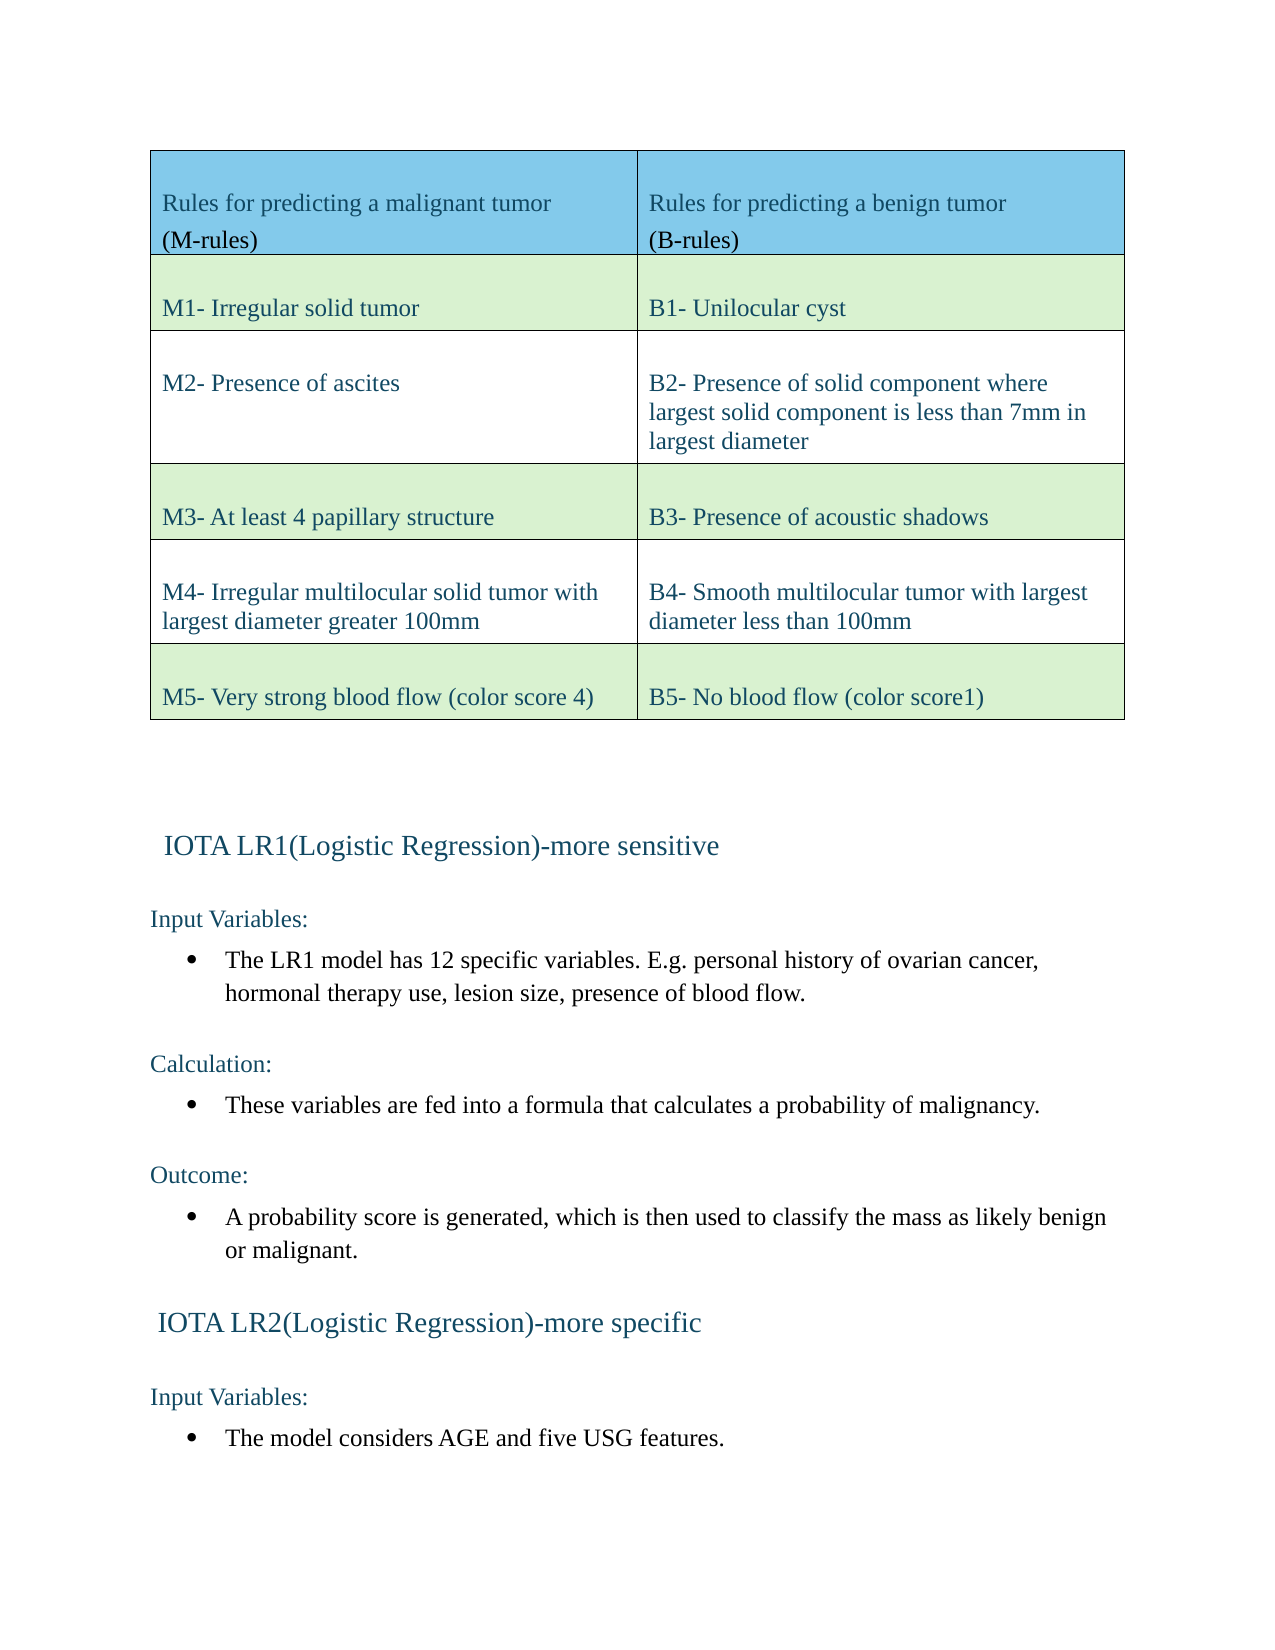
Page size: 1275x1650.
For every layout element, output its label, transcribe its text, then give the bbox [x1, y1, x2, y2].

list These variables are fed into a formula that calculates a probability of malignancy. [187, 1090, 1125, 1119]
table_header Rules for predicting a benign tumor (B-rules) [638, 151, 1124, 254]
table_cell M5- Very strong blood flow (color score 4) [151, 644, 637, 719]
list The model considers AGE and five USG features. [187, 1423, 1125, 1452]
table_cell B5- No blood flow (color score1) [638, 644, 1124, 719]
table_cell M1- Irregular solid tumor [151, 255, 637, 330]
table_cell M3- At least 4 papillary structure [151, 464, 637, 539]
table_cell B2- Presence of solid component where largest solid component is less than 7mm in largest diameter [638, 331, 1124, 463]
subtitle IOTA LR2(Logistic Regression)-more specific [150, 1306, 1125, 1339]
table_header Rules for predicting a malignant tumor (M-rules) [151, 151, 637, 254]
table_cell B3- Presence of acoustic shadows [638, 464, 1124, 539]
subtitle Input Variables: [150, 904, 1125, 933]
list A probability score is generated, which is then used to classify the mass as likely benign or malignant. [187, 1202, 1125, 1264]
table_cell B1- Unilocular cyst [638, 255, 1124, 330]
subtitle Input Variables: [150, 1382, 1125, 1410]
subtitle Calculation: [150, 1049, 1125, 1077]
list The LR1 model has 12 specific variables. E.g. personal history of ovarian cancer, hormonal therapy use, lesion size, presence of blood flow. [187, 945, 1125, 1007]
subtitle IOTA LR1(Logistic Regression)-more sensitive [150, 828, 1125, 861]
subtitle Outcome: [150, 1161, 1125, 1189]
table_cell B4- Smooth multilocular tumor with largest diameter less than 100mm [638, 540, 1124, 643]
table_cell M2- Presence of ascites [151, 331, 637, 463]
table_cell M4- Irregular multilocular solid tumor with largest diameter greater 100mm [151, 540, 637, 643]
